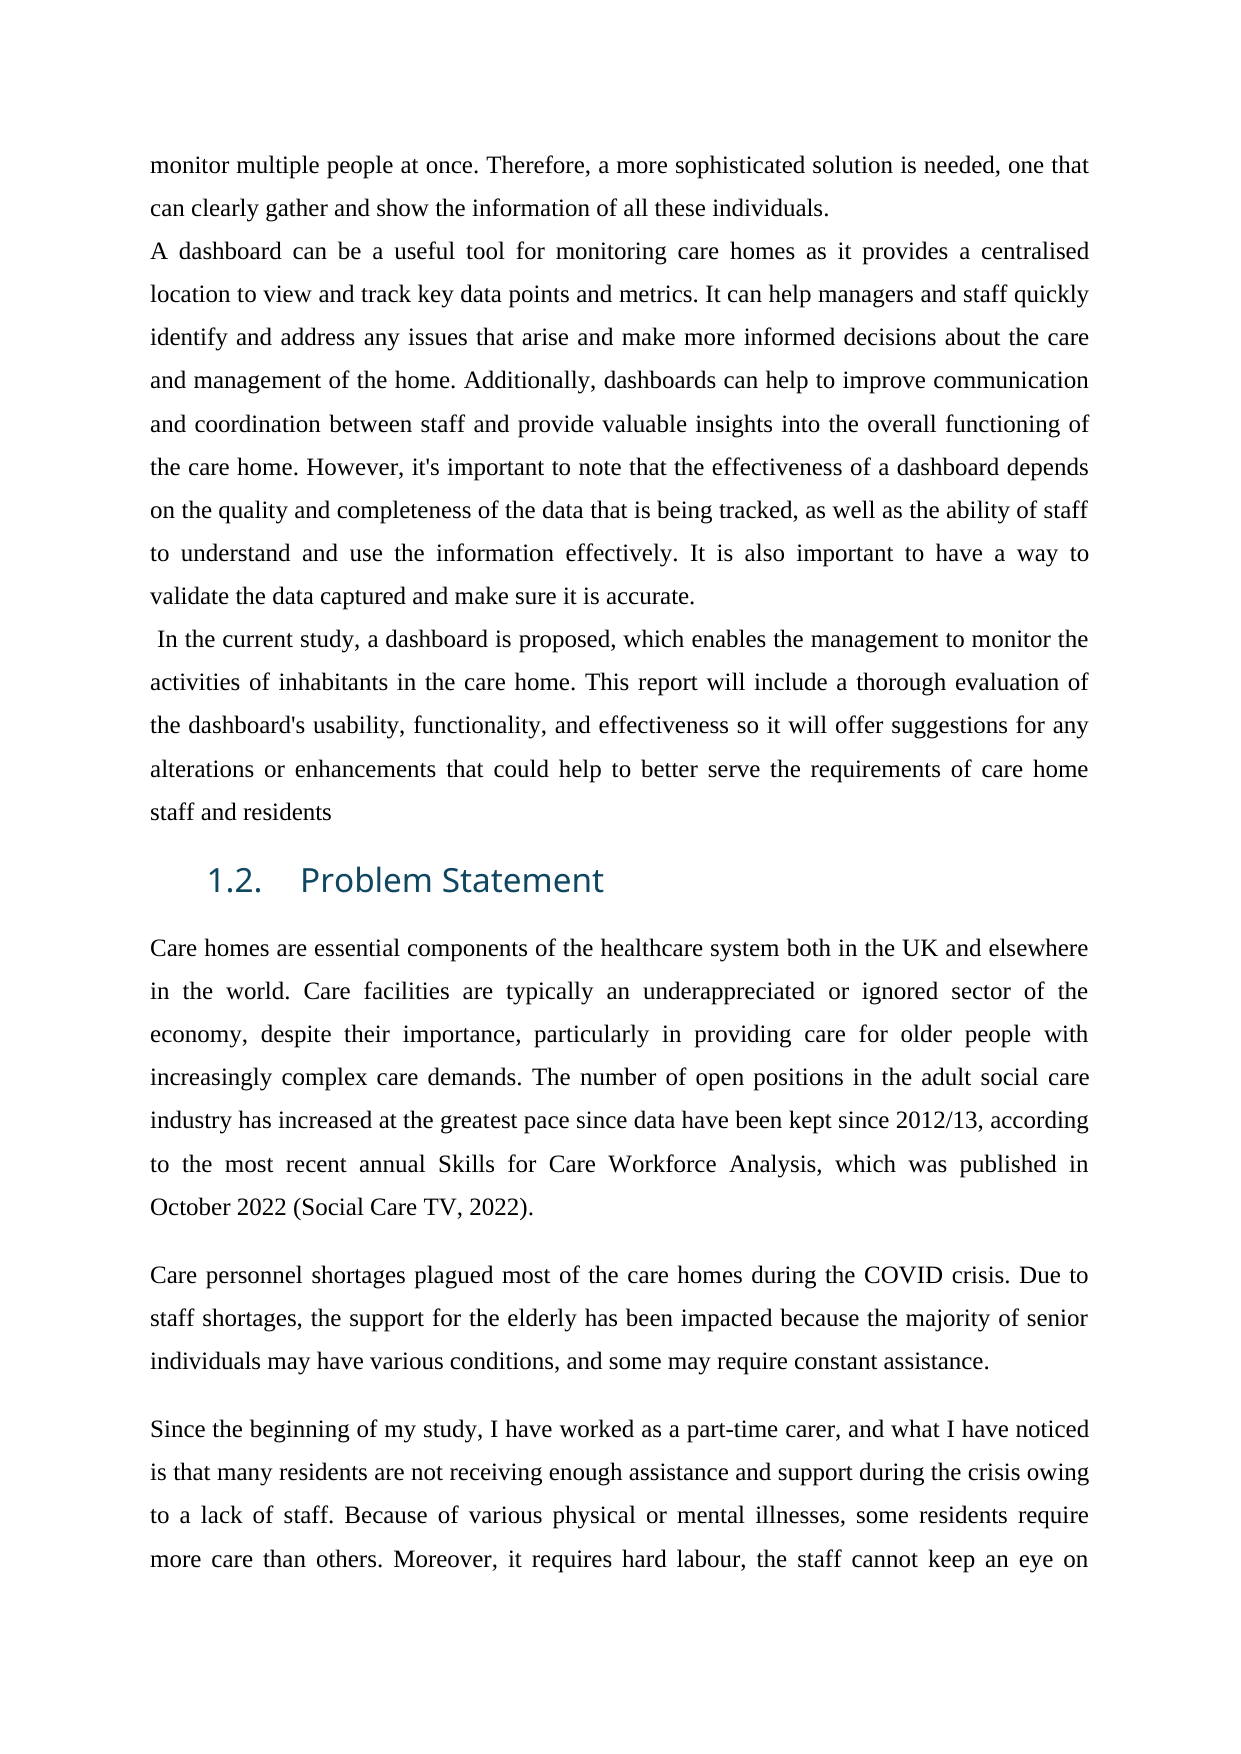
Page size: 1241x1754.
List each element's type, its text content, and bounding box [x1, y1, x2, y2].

text In the current study, a dashboard is proposed, which enables the management to monitor the activities of inhabitants in the care home. This report will include a thorough evaluation of the dashboard's usability, functionality, and effectiveness so it will offer suggestions for any alterations or enhancements that could help to better serve the requirements of care home staff and residents [150, 624, 1090, 826]
subtitle Problem Statement [262, 857, 1090, 902]
text A dashboard can be a useful tool for monitoring care homes as it provides a centralised location to view and track key data points and metrics. It can help managers and staff quickly identify and address any issues that arise and make more informed decisions about the care and management of the home. Additionally, dashboards can help to improve communication and coordination between staff and provide valuable insights into the overall functioning of the care home. However, it's important to note that the effectiveness of a dashboard depends on the quality and completeness of the data that is being tracked, as well as the ability of staff to understand and use the information effectively. It is also important to have a way to validate the data captured and make sure it is accurate. [150, 236, 1090, 610]
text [150, 1414, 1090, 1572]
text Care homes are essential components of the healthcare system both in the UK and elsewhere in the world. Care facilities are typically an underappreciated or ignored sector of the economy, despite their importance, particularly in providing care for older people with increasingly complex care demands. The number of open positions in the adult social care industry has increased at the greatest pace since data have been kept since 2012/13, according to the most recent annual Skills for Care Workforce Analysis, which was published in October 2022 (Social Care TV, 2022). [150, 933, 1090, 1221]
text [150, 150, 1090, 222]
text Care personnel shortages plagued most of the care homes during the COVID crisis. Due to staff shortages, the support for the elderly has been impacted because the majority of senior individuals may have various conditions, and some may require constant assistance. [150, 1260, 1090, 1375]
